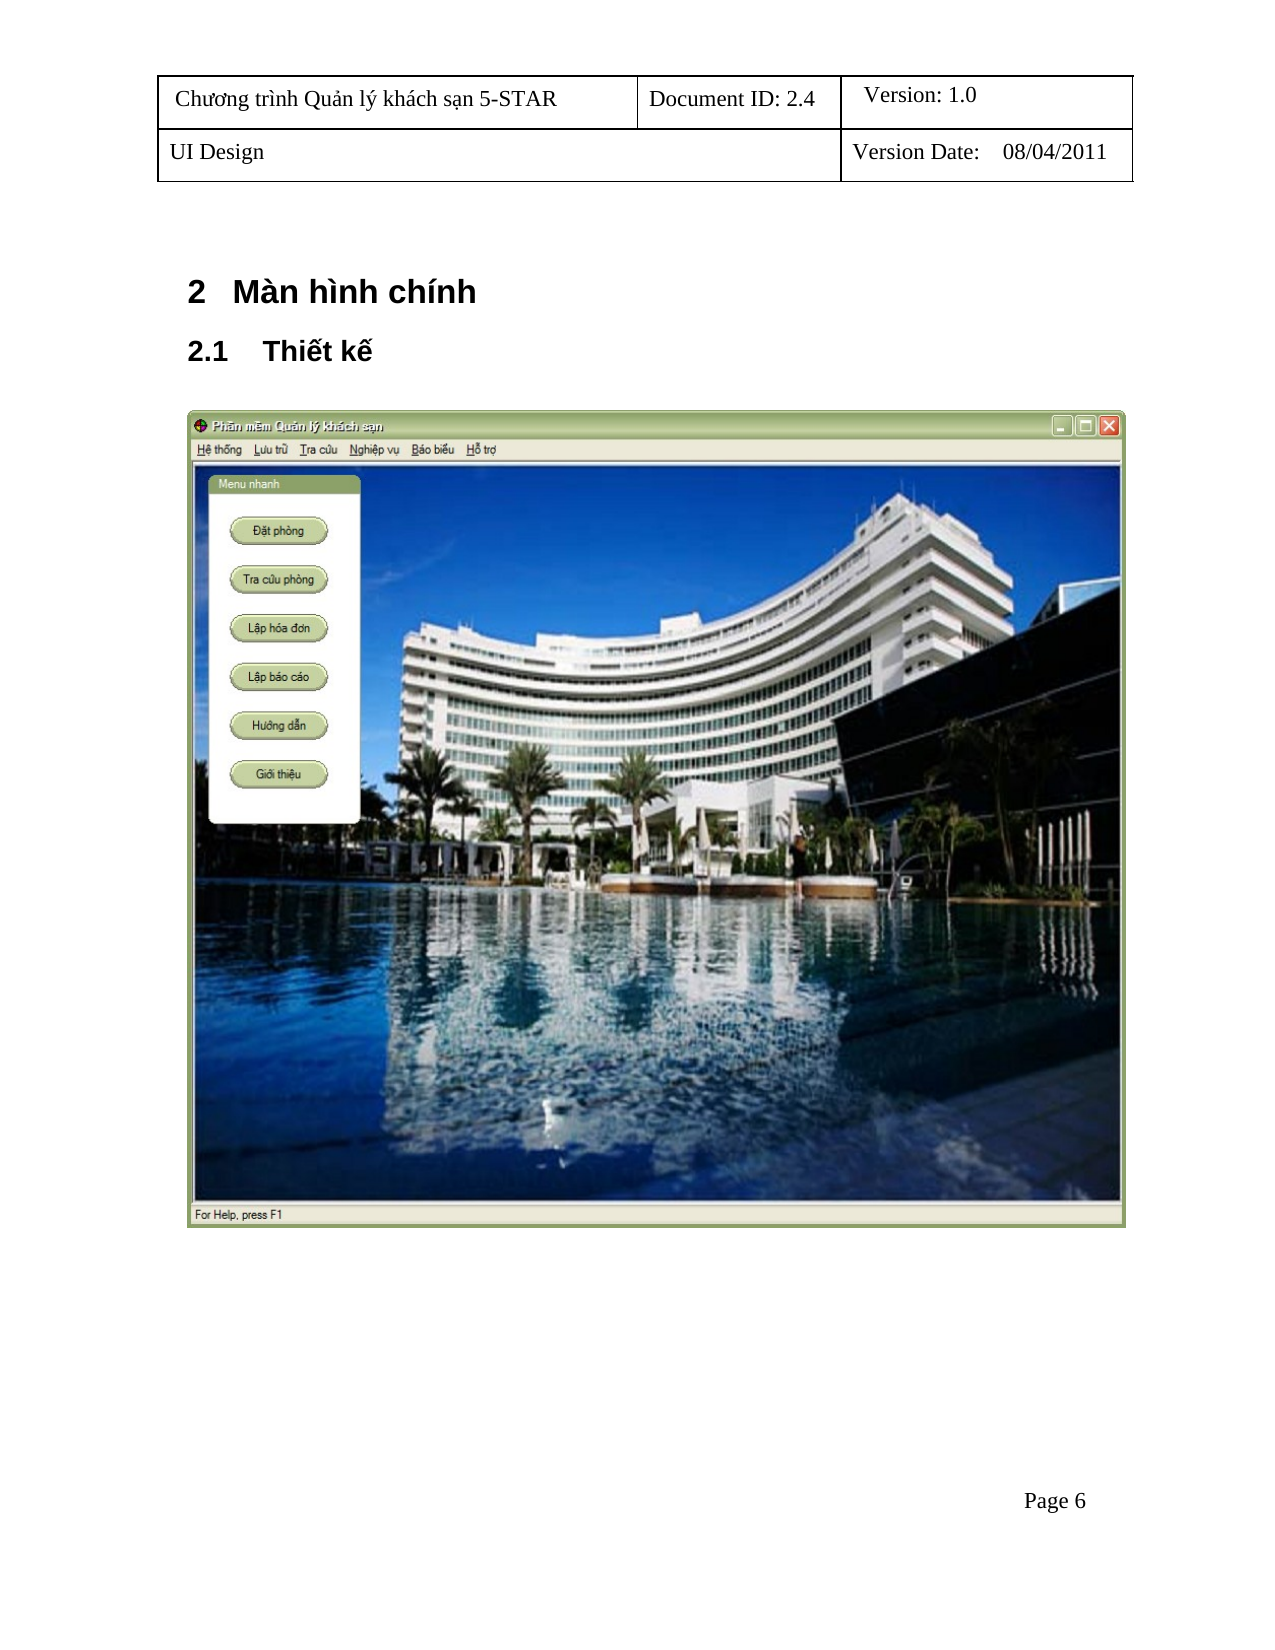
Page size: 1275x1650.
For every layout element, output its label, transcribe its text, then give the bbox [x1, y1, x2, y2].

picture [187, 410, 1126, 1228]
subtitle Màn hình chính [187, 273, 1125, 311]
subtitle Thiết kế [187, 334, 1125, 367]
